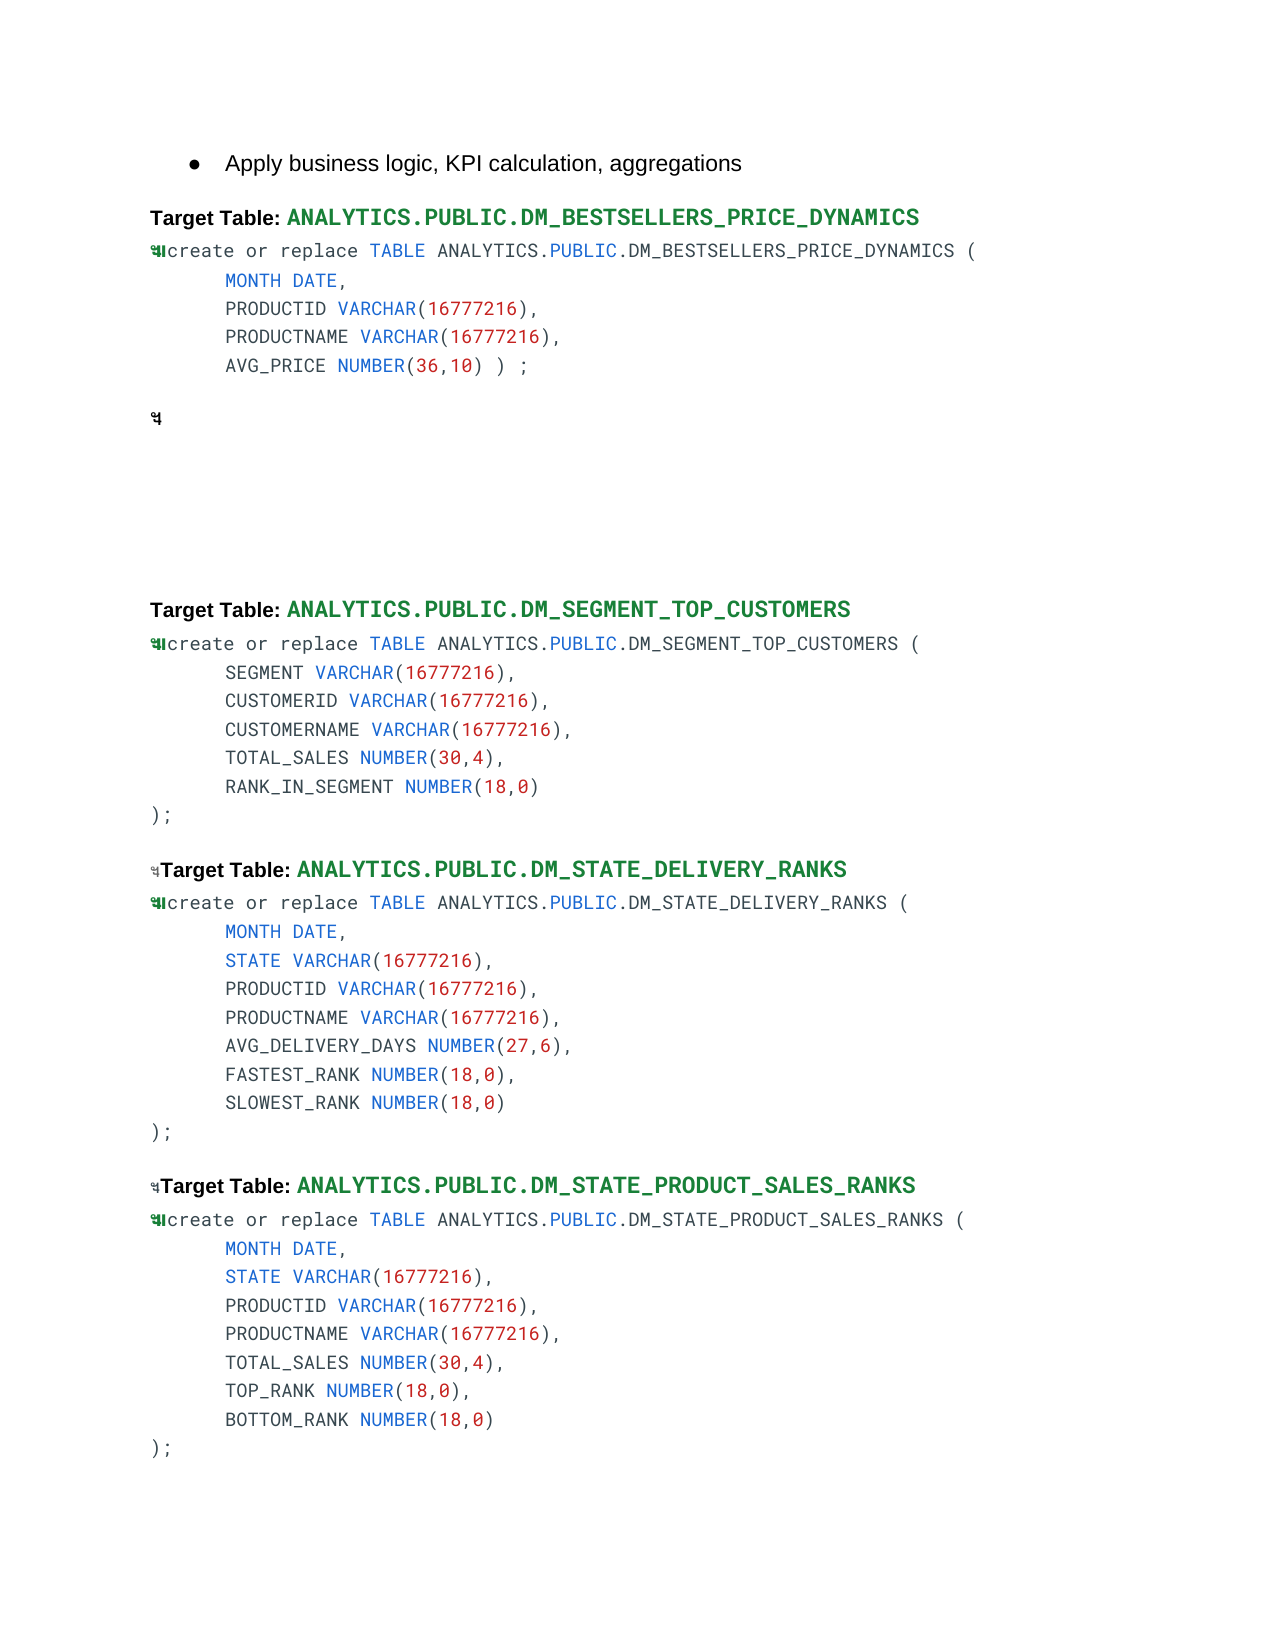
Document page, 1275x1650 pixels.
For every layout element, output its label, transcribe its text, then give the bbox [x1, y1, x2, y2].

text create or replace TABLE ANALYTICS.PUBLIC.DM_STATE_DELIVERY_RANKS ( [150, 888, 1125, 915]
text PRODUCTID VARCHAR(16777216), [150, 976, 1125, 1001]
text RANK_IN_SEGMENT NUMBER(18,0) [150, 773, 1125, 798]
text MONTH DATE, [150, 267, 1125, 292]
text STATE VARCHAR(16777216), [150, 948, 1125, 972]
list Apply business logic, KPI calculation, aggregations [187, 150, 1125, 176]
text FASTEST_RANK NUMBER(18,0), [150, 1061, 1125, 1086]
text AVG_DELIVERY_DAYS NUMBER(27,6), [150, 1033, 1125, 1058]
text create or replace TABLE ANALYTICS.PUBLIC.DM_STATE_PRODUCT_SALES_RANKS ( [150, 1204, 1125, 1232]
text ); [150, 802, 1125, 827]
subtitle Target Table: ANALYTICS.PUBLIC.DM_BESTSELLERS_PRICE_DYNAMICS [150, 201, 1125, 232]
text create or replace TABLE ANALYTICS.PUBLIC.DM_BESTSELLERS_PRICE_DYNAMICS ( [150, 236, 1125, 263]
text CUSTOMERID VARCHAR(16777216), [150, 688, 1125, 713]
text ); [150, 1118, 1125, 1143]
text PRODUCTNAME VARCHAR(16777216), [150, 1321, 1125, 1346]
text SLOWEST_RANK NUMBER(18,0) [150, 1090, 1125, 1115]
text SEGMENT VARCHAR(16777216), [150, 660, 1125, 684]
text AVG_PRICE NUMBER(36,10) ) ; [150, 353, 1125, 377]
text PRODUCTID VARCHAR(16777216), [150, 296, 1125, 321]
text BOTTOM_RANK NUMBER(18,0) [150, 1406, 1125, 1431]
subtitle Target Table: ANALYTICS.PUBLIC.DM_SEGMENT_TOP_CUSTOMERS [150, 594, 1125, 624]
text MONTH DATE, [150, 919, 1125, 944]
text PRODUCTID VARCHAR(16777216), [150, 1292, 1125, 1317]
subtitle Target Table: ANALYTICS.PUBLIC.DM_STATE_PRODUCT_SALES_RANKS [150, 1170, 1125, 1200]
text TOP_RANK NUMBER(18,0), [150, 1378, 1125, 1403]
text ); [150, 1435, 1125, 1459]
text MONTH DATE, [150, 1236, 1125, 1260]
subtitle Target Table: ANALYTICS.PUBLIC.DM_STATE_DELIVERY_RANKS [150, 853, 1125, 883]
text STATE VARCHAR(16777216), [150, 1264, 1125, 1289]
text CUSTOMERNAME VARCHAR(16777216), [150, 717, 1125, 741]
text PRODUCTNAME VARCHAR(16777216), [150, 1004, 1125, 1029]
text TOTAL_SALES NUMBER(30,4), [150, 1349, 1125, 1374]
text create or replace TABLE ANALYTICS.PUBLIC.DM_SEGMENT_TOP_CUSTOMERS ( [150, 628, 1125, 656]
subtitle  [150, 404, 1125, 430]
text TOTAL_SALES NUMBER(30,4), [150, 745, 1125, 770]
text PRODUCTNAME VARCHAR(16777216), [150, 324, 1125, 349]
